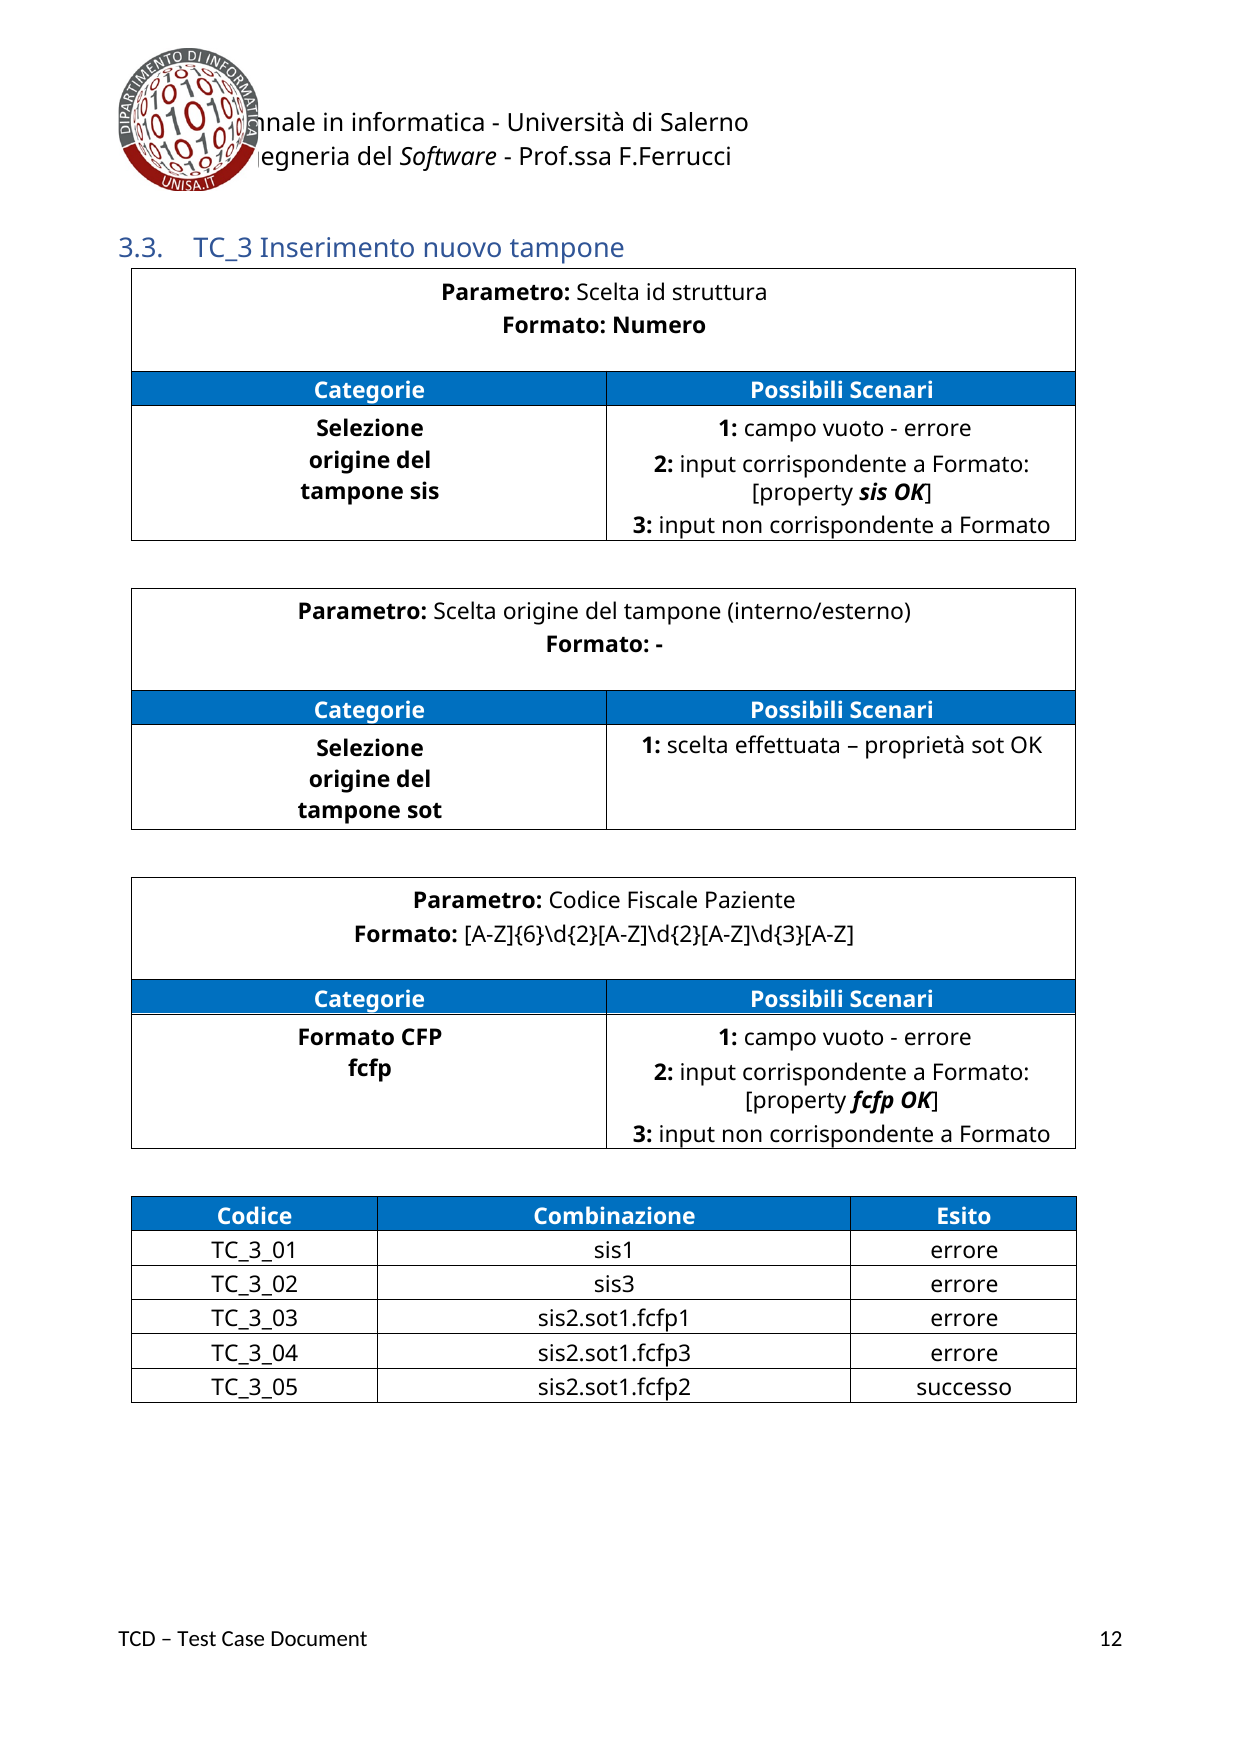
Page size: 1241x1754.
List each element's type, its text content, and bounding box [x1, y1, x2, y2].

table_cell sis1 [378, 1231, 850, 1265]
table_cell TC_3_04 [132, 1334, 377, 1367]
table_cell Possibili Scenari [607, 691, 1075, 724]
table_header Codice [132, 1197, 377, 1230]
table_cell errore [851, 1231, 1076, 1265]
table_cell Formato CFP fcfp [132, 1015, 606, 1148]
picture [117, 48, 258, 190]
table_cell 1: scelta effettuata – proprietà sot OK [607, 725, 1075, 829]
table_header Combinazione [378, 1197, 850, 1230]
table_header Parametro: Codice Fiscale Paziente Formato: [A-Z]{6}\d{2}[A-Z]\d{2}[A-Z]\d{3}[A-Z] [132, 878, 1075, 979]
table_cell Possibili Scenari [607, 980, 1075, 1013]
table_cell sis2.sot1.fcfp1 [378, 1300, 850, 1333]
table_cell Categorie [132, 980, 606, 1013]
table_cell sis3 [378, 1266, 850, 1299]
table_cell TC_3_01 [132, 1231, 377, 1265]
table_cell errore [851, 1300, 1076, 1333]
table_cell TC_3_05 [132, 1369, 377, 1402]
table_cell sis2.sot1.fcfp2 [378, 1369, 850, 1402]
subtitle TC_3 Inserimento nuovo tampone [118, 228, 1122, 265]
table_cell Categorie [132, 372, 606, 405]
table_cell Possibili Scenari [607, 372, 1075, 405]
table_header Parametro: Scelta id struttura Formato: Numero [132, 269, 1075, 371]
table_cell TC_3_02 [132, 1266, 377, 1299]
table_header Esito [851, 1197, 1076, 1230]
table_cell Selezione origine del tampone sot [132, 725, 606, 829]
table_cell sis2.sot1.fcfp3 [378, 1334, 850, 1367]
table_cell errore [851, 1334, 1076, 1367]
table_cell 1: campo vuoto - errore 2: input corrispondente a Formato: [property fcfp OK] 3: input non corrispondente a Formato [607, 1015, 1075, 1148]
table_cell errore [851, 1266, 1076, 1299]
table_cell Categorie [132, 691, 606, 724]
table_cell 1: campo vuoto - errore 2: input corrispondente a Formato: [property sis OK] 3: input non corrispondente a Formato [607, 406, 1075, 539]
table_cell TC_3_03 [132, 1300, 377, 1333]
table_cell Selezione origine del tampone sis [132, 406, 606, 539]
table_header Parametro: Scelta origine del tampone (interno/esterno) Formato: - [132, 589, 1075, 690]
table_cell successo [851, 1369, 1076, 1402]
